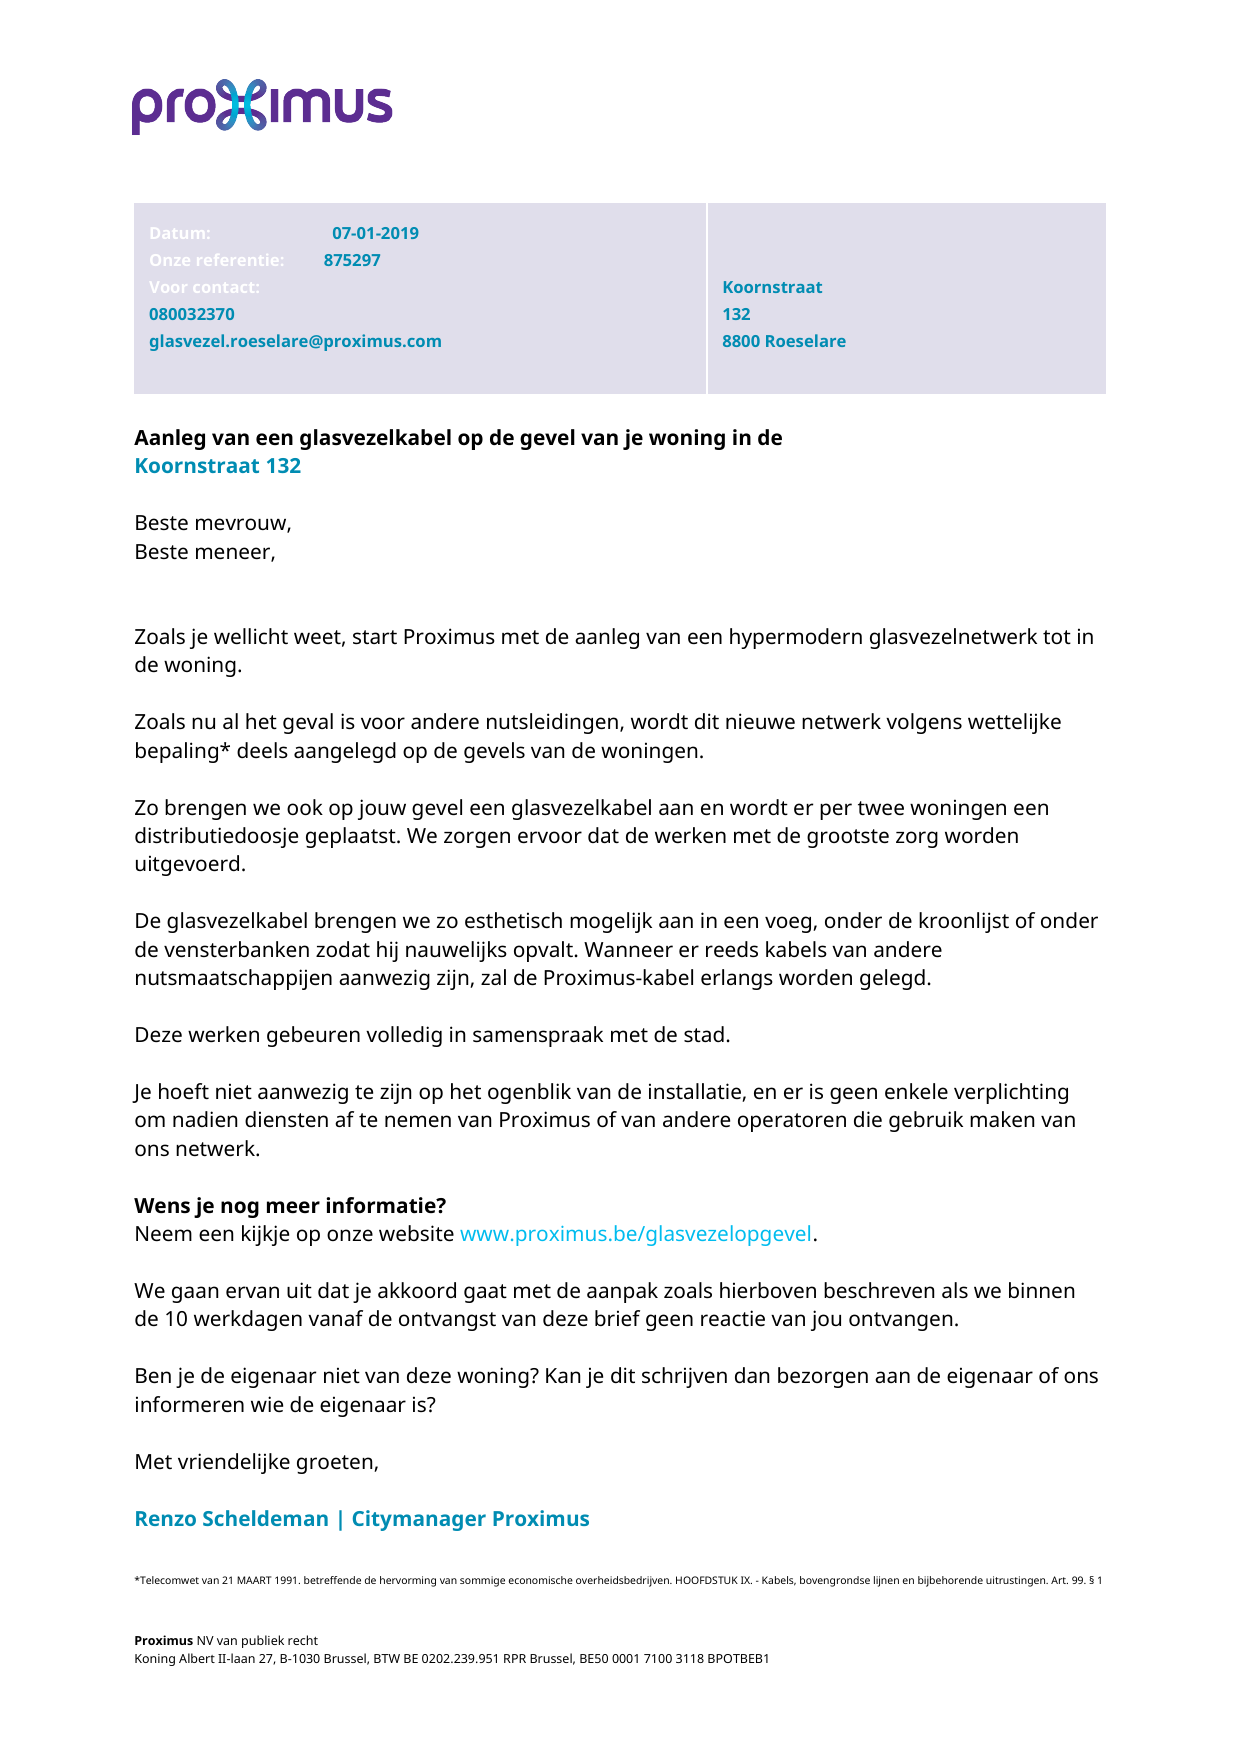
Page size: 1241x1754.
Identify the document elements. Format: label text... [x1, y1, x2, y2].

table_header Koornstraat 132 8800 Roeselare [708, 203, 1106, 394]
text Beste mevrouw, [134, 508, 1106, 537]
table_header Datum: 07-01-2019 Onze referentie: 875297 Voor contact: 080032370 glasvezel.roeselare@proximus.com [134, 203, 706, 394]
text Koornstraat 132 [134, 451, 1106, 480]
picture [0, 0, 1241, 149]
text Wens je nog meer informatie? [134, 1191, 1106, 1219]
text Zoals je wellicht weet, start Proximus met de aanleg van een hypermodern glasvezelnetwerk tot in de woning. [134, 622, 1106, 679]
text Je hoeft niet aanwezig te zijn op het ogenblik van de installatie, en er is geen enkele verplichting om nadien diensten af te nemen van Proximus of van andere operatoren die gebruik maken van ons netwerk. [134, 1077, 1106, 1162]
text *Telecomwet van 21 MAART 1991. betreffende de hervorming van sommige economische overheidsbedrijven. HOOFDSTUK IX. - Kabels, bovengrondse lijnen en bijbehorende uitrustingen. Art. 99. § 1 [134, 1561, 1106, 1588]
text De glasvezelkabel brengen we zo esthetisch mogelijk aan in een voeg, onder de kroonlijst of onder de vensterbanken zodat hij nauwelijks opvalt. Wanneer er reeds kabels van andere nutsmaatschappijen aanwezig zijn, zal de Proximus-kabel erlangs worden gelegd. [134, 906, 1106, 992]
text Beste meneer, [134, 537, 1106, 565]
text Deze werken gebeuren volledig in samenspraak met de stad. [134, 1020, 1106, 1049]
text Met vriendelijke groeten, [134, 1447, 1106, 1475]
text Aanleg van een glasvezelkabel op de gevel van je woning in de [134, 423, 1106, 451]
text Renzo Scheldeman | Citymanager Proximus [134, 1504, 1106, 1532]
text Zo brengen we ook op jouw gevel een glasvezelkabel aan en wordt er per twee woningen een distributiedoosje geplaatst. We zorgen ervoor dat de werken met de grootste zorg worden uitgevoerd. [134, 793, 1106, 878]
text Ben je de eigenaar niet van deze woning? Kan je dit schrijven dan bezorgen aan de eigenaar of ons informeren wie de eigenaar is? [134, 1361, 1106, 1418]
text We gaan ervan uit dat je akkoord gaat met de aanpak zoals hierboven beschreven als we binnen de 10 werkdagen vanaf de ontvangst van deze brief geen reactie van jou ontvangen. [134, 1276, 1106, 1333]
text Neem een kijkje op onze website www.proximus.be/glasvezelopgevel. [134, 1219, 1106, 1248]
text Zoals nu al het geval is voor andere nutsleidingen, wordt dit nieuwe netwerk volgens wettelijke bepaling* deels aangelegd op de gevels van de woningen. [134, 707, 1106, 764]
